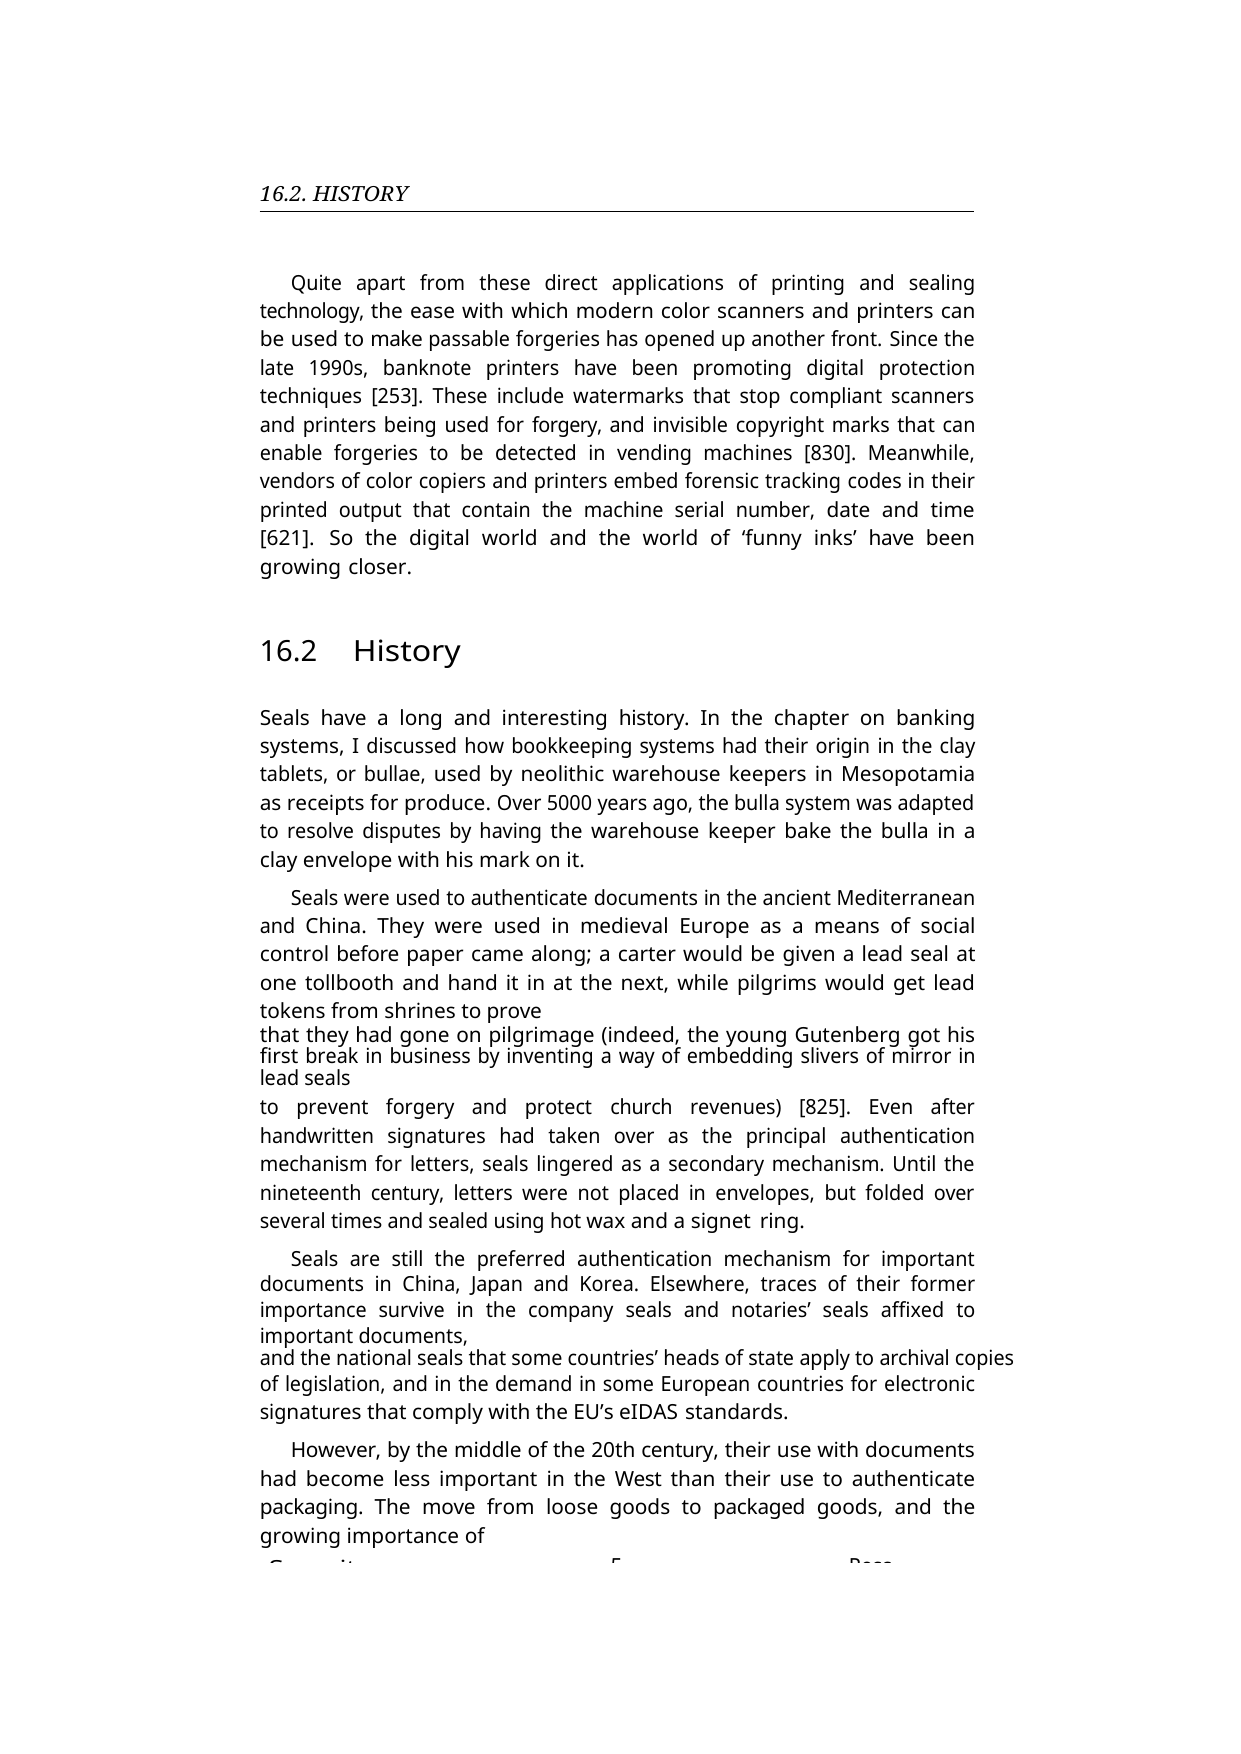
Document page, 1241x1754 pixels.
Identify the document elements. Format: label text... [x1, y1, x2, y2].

text Seals were used to authenticate documents in the ancient Mediterranean and China. They were used in medieval Europe as a means of social control before paper came along; a carter would be given a lead seal at one tollbooth and hand it in at the next, while pilgrims would get lead tokens from shrines to prove [259, 883, 975, 1025]
text of legislation, and in the demand in some European countries for electronic signatures that comply with the EU’s eIDAS standards. [259, 1369, 975, 1426]
text to prevent forgery and protect church revenues) [825]. Even after handwritten signatures had taken over as the principal authentication mechanism for letters, seals lingered as a secondary mechanism. Until the nineteenth century, letters were not placed in envelopes, but folded over several times and sealed using hot wax and a signet ring. [259, 1092, 975, 1235]
text However, by the middle of the 20th century, their use with documents had become less important in the West than their use to authenticate packaging. The move from loose goods to packaged goods, and the growing importance of [259, 1436, 975, 1549]
text that they had gone on pilgrimage (indeed, the young Gutenberg got his first break in business by inventing a way of embedding slivers of mirror in lead seals [259, 1025, 975, 1092]
text Seals have a long and interesting history. In the chapter on banking systems, I discussed how bookkeeping systems had their origin in the clay tablets, or bullae, used by neolithic warehouse keepers in Mesopotamia as receipts for produce. Over 5000 years ago, the bulla system was adapted to resolve disputes by having the warehouse keeper bake the bulla in a clay envelope with his mark on it. [259, 703, 975, 873]
text and the national seals that some countries’ heads of state apply to archival copies [259, 1350, 1065, 1369]
text Quite apart from these direct applications of printing and sealing technology, the ease with which modern color scanners and printers can be used to make passable forgeries has opened up another front. Since the late 1990s, banknote printers have been promoting digital protection techniques [253]. These include watermarks that stop compliant scanners and printers being used for forgery, and invisible copyright marks that can enable forgeries to be detected in vending machines [830]. Meanwhile, vendors of color copiers and printers embed forensic tracking codes in their printed output that contain the machine serial number, date and time [621]. So the digital world and the world of ‘funny inks’ have been growing closer. [259, 268, 975, 580]
subtitle History [259, 630, 1065, 670]
text Seals are still the preferred authentication mechanism for important documents in China, Japan and Korea. Elsewhere, traces of their former importance survive in the company seals and notaries’ seals affixed to important documents, [259, 1246, 975, 1350]
